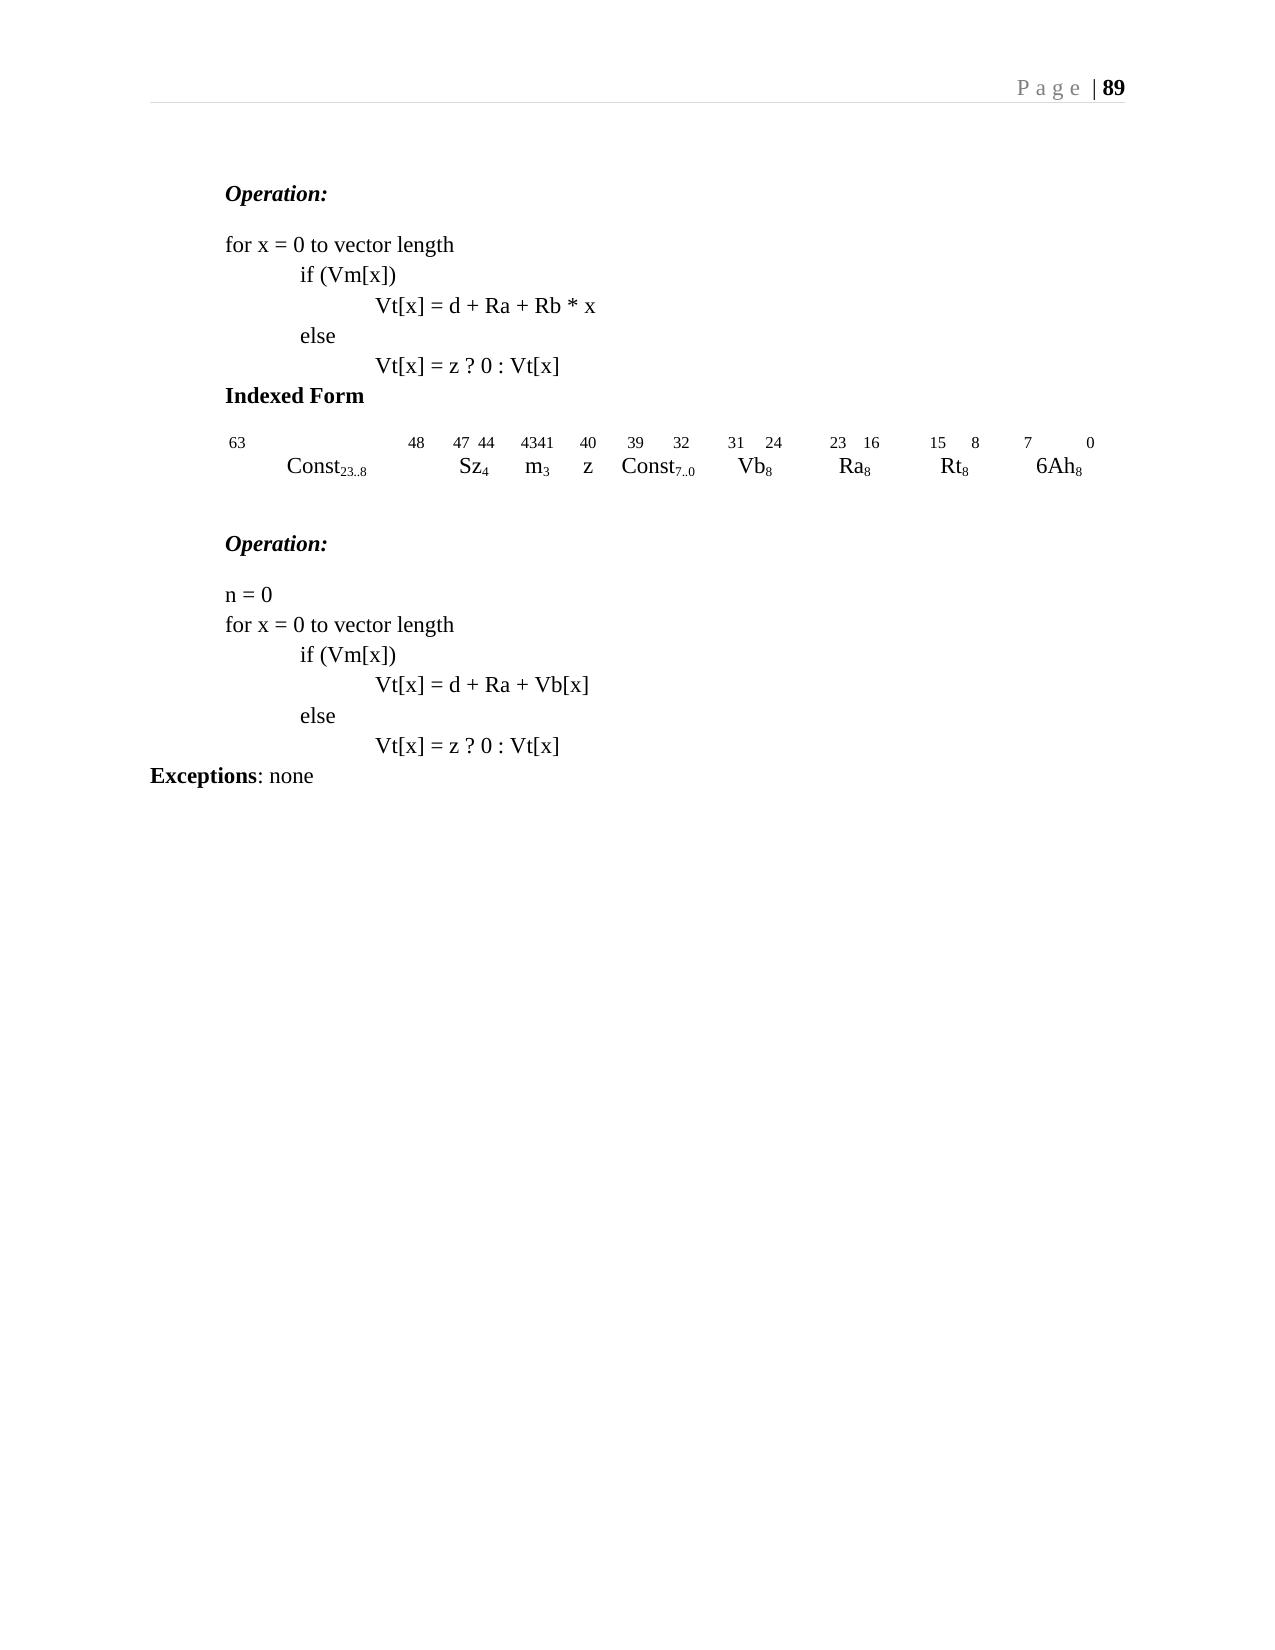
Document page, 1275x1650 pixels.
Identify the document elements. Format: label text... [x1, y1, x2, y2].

text n = 0 [225, 581, 1125, 607]
text Vt[x] = d + Ra + Vb[x] [300, 672, 1125, 698]
text else [225, 322, 1125, 348]
text for x = 0 to vector length [225, 231, 1125, 258]
text Operation: [150, 180, 1125, 207]
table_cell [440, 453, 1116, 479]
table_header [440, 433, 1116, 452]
text else [225, 702, 1125, 728]
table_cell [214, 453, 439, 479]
text Vt[x] = z ? 0 : Vt[x] [225, 732, 1125, 758]
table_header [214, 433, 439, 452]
text Vt[x] = d + Ra + Rb * x [300, 292, 1125, 318]
text Indexed Form [225, 382, 1125, 409]
text Vt[x] = z ? 0 : Vt[x] [225, 352, 1125, 378]
text Exceptions: none [150, 762, 1125, 788]
text if (Vm[x]) [300, 641, 1125, 668]
text if (Vm[x]) [300, 261, 1125, 288]
text Operation: [150, 530, 1125, 556]
text for x = 0 to vector length [225, 611, 1125, 637]
